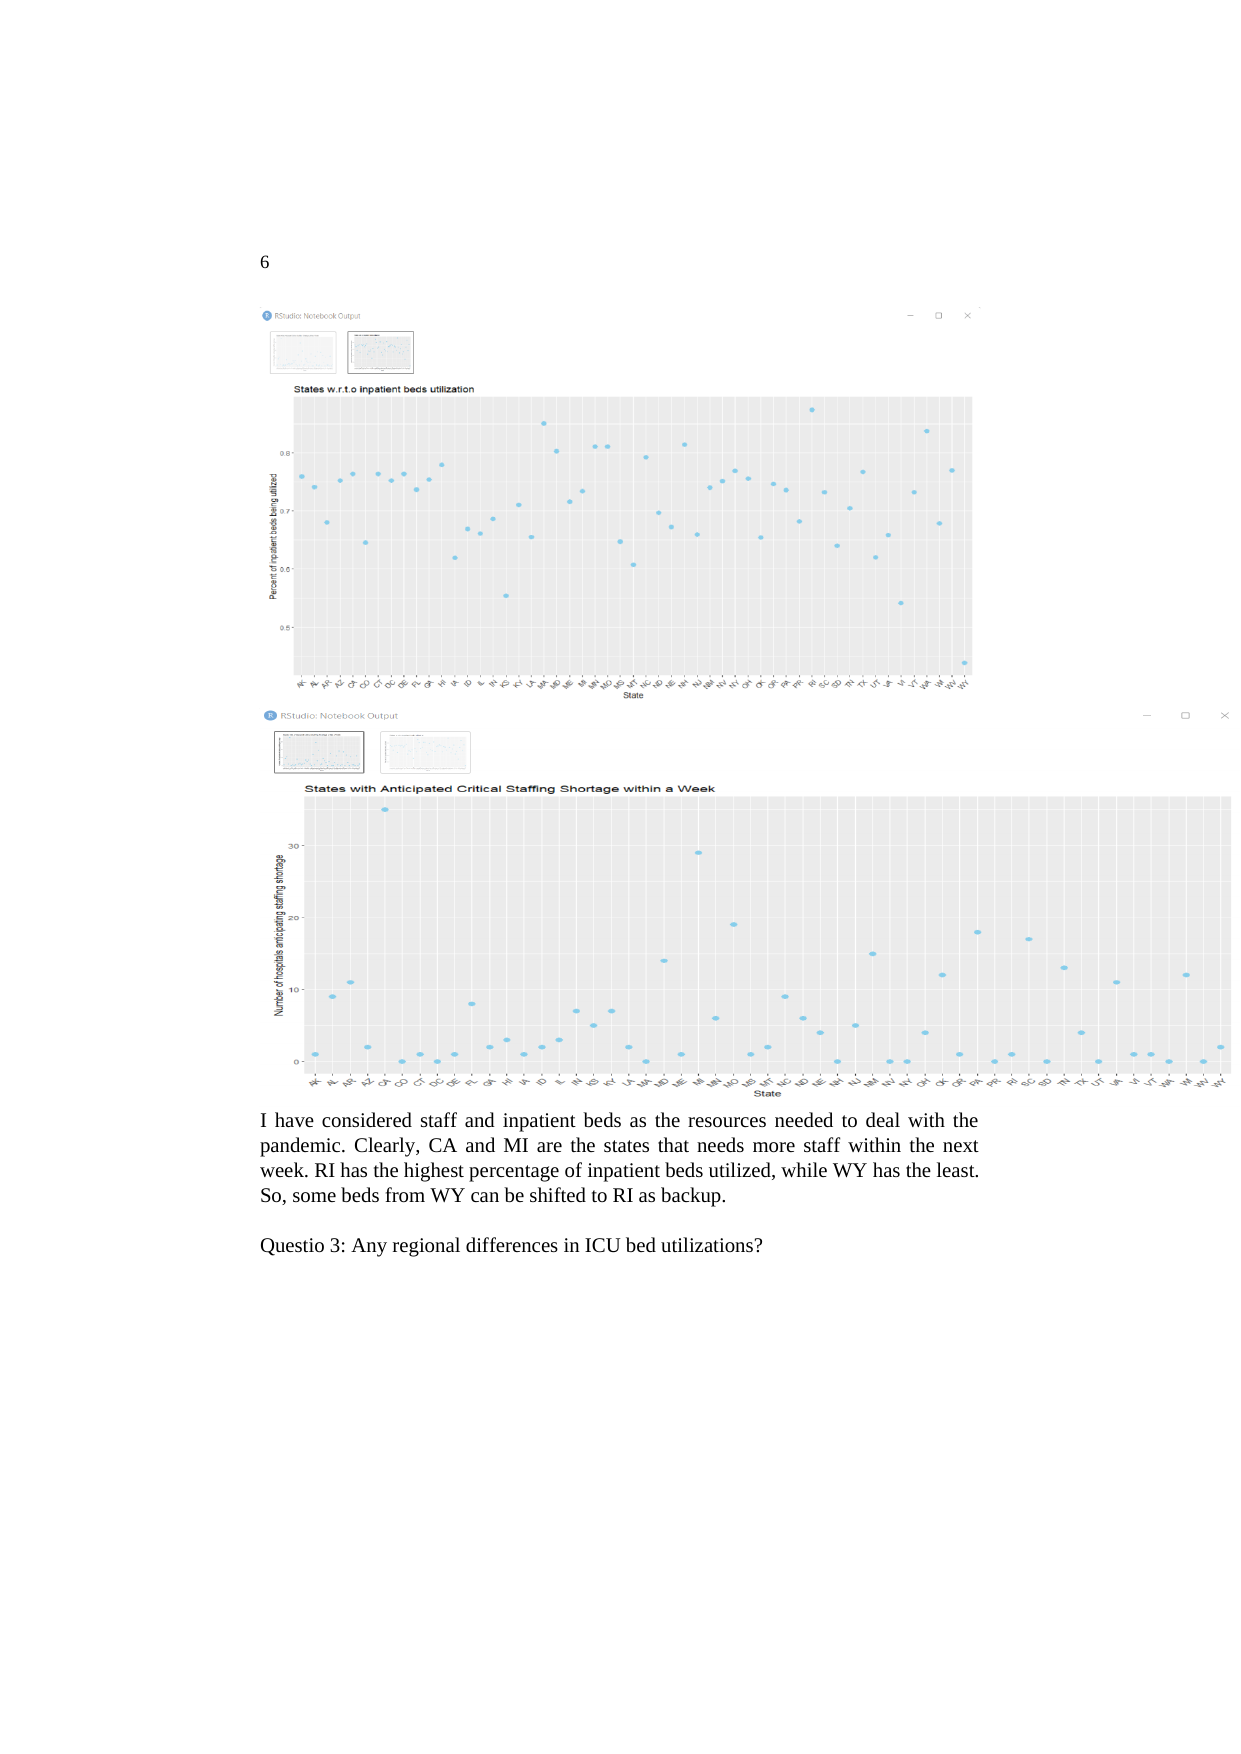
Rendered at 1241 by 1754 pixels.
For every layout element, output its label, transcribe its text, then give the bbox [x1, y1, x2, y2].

text Questio 3: Any regional differences in ICU bed utilizations? [260, 1232, 980, 1257]
picture [259, 307, 1241, 1107]
text I have considered staff and inpatient beds as the resources needed to deal with the pandemic. Clearly, CA and MI are the states that needs more staff within the next week. RI has the highest percentage of inpatient beds utilized, while WY has the least. So, some beds from WY can be shifted to RI as backup. [260, 1107, 980, 1207]
